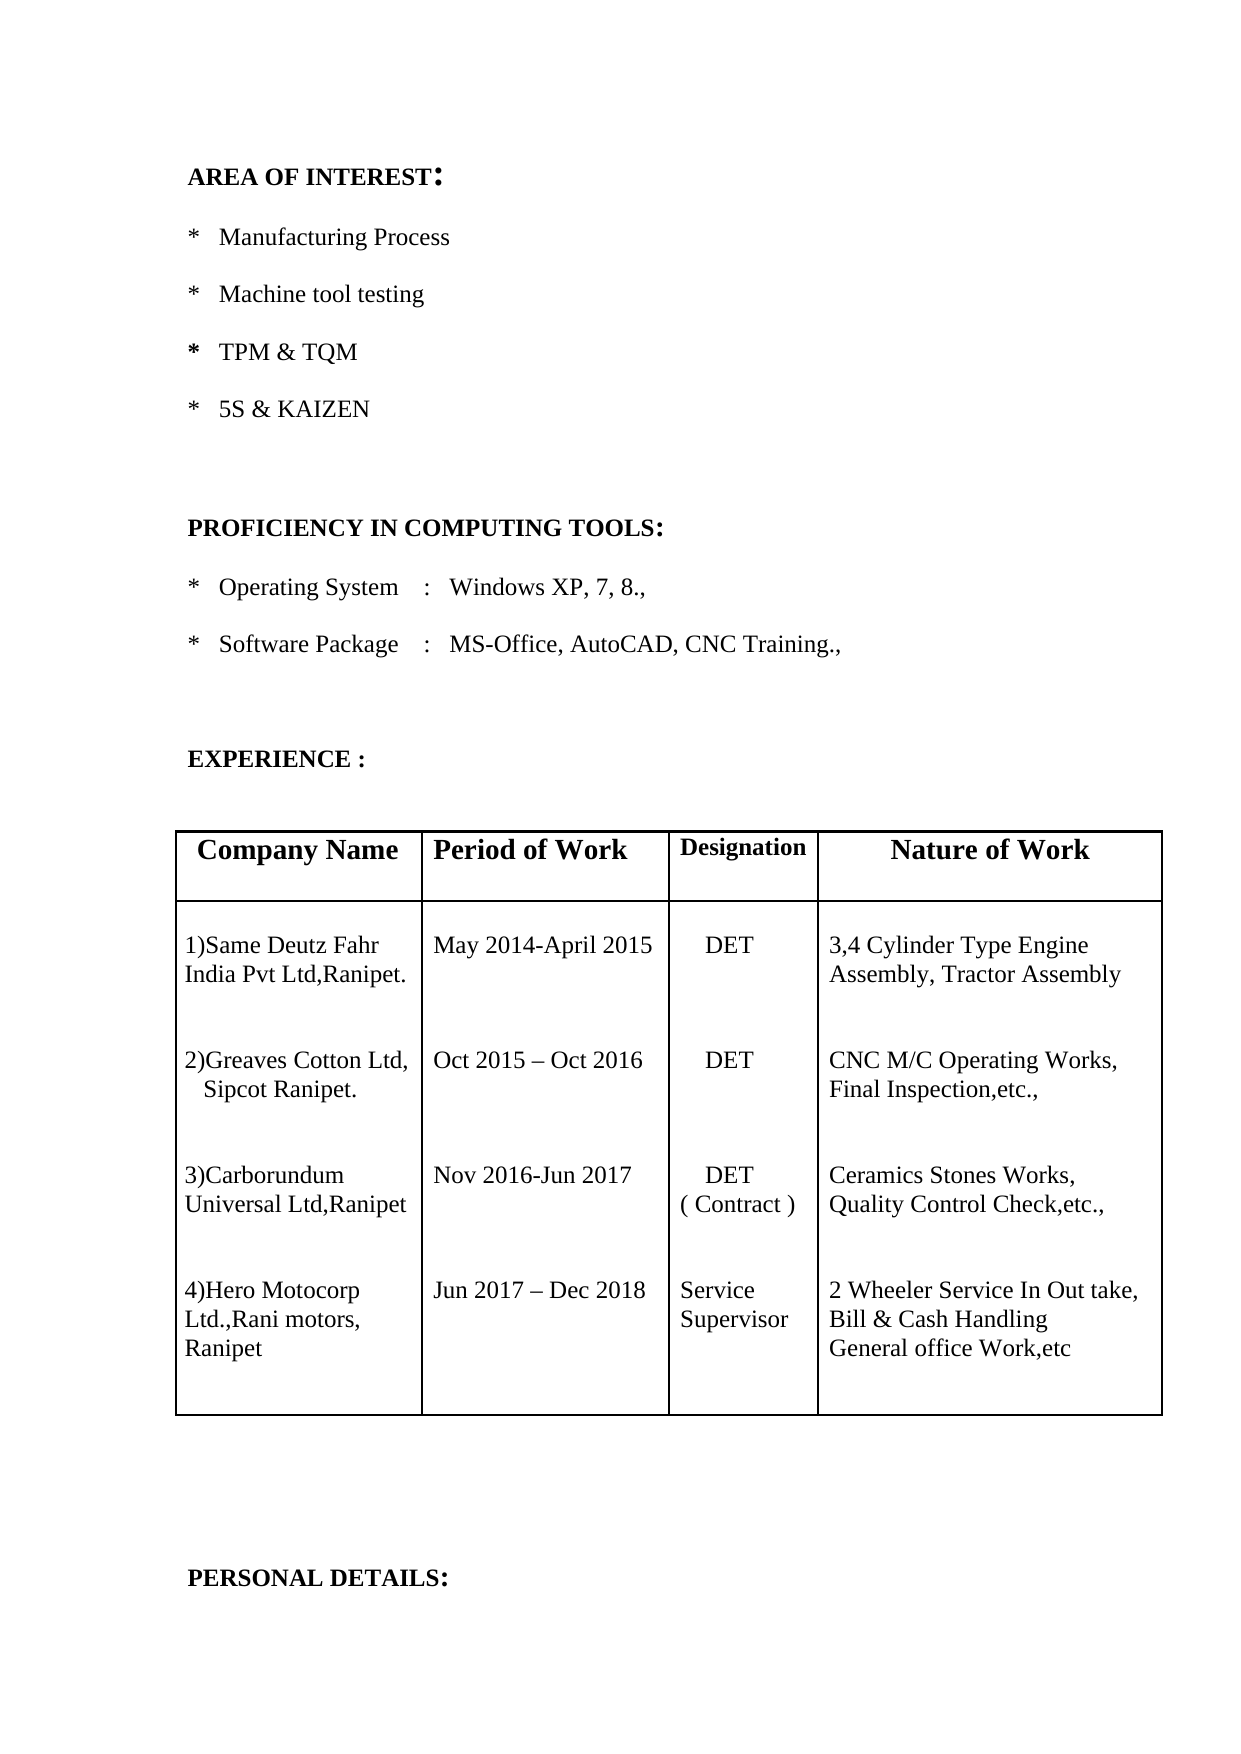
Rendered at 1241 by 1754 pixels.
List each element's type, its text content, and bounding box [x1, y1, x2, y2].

table_header Nature of Work [819, 833, 1161, 899]
table_header Designation [670, 833, 817, 899]
table_cell 3,4 Cylinder Type Engine Assembly, Tractor Assembly CNC M/C Operating Works, Final Inspection,etc., Ceramics Stones Works, Quality Control Check,etc., 2 Wheeler Service In Out take, Bill & Cash Handling General office Work,etc [819, 902, 1161, 1414]
table_cell May 2014-April 2015 Oct 2015 – Oct 2016 Nov 2016-Jun 2017 Jun 2017 – Dec 2018 [423, 902, 668, 1414]
text * Operating System : Windows XP, 7, 8., [187, 572, 1090, 600]
text * Machine tool testing [187, 279, 1090, 308]
text * Manufacturing Process [187, 222, 1090, 251]
table_cell DET DET DET ( Contract ) Service Supervisor [670, 902, 817, 1414]
text * 5S & KAIZEN [187, 394, 1090, 423]
table_cell 1)Same Deutz Fahr India Pvt Ltd,Ranipet. 2)Greaves Cotton Ltd, Sipcot Ranipet. 3)Carborundum Universal Ltd,Ranipet 4)Hero Motocorp Ltd.,Rani motors, Ranipet [177, 902, 421, 1414]
text PROFICIENCY IN COMPUTING TOOLS: [187, 509, 1090, 543]
text * TPM & TQM [187, 308, 1090, 366]
text * Software Package : MS-Office, AutoCAD, CNC Training., [187, 629, 1090, 658]
text PERSONAL DETAILS: [187, 1559, 1090, 1593]
table_header Period of Work [423, 833, 668, 899]
text AREA OF INTEREST: [187, 150, 1090, 193]
table_header Company Name [177, 833, 421, 899]
text EXPERIENCE : [187, 744, 1090, 773]
